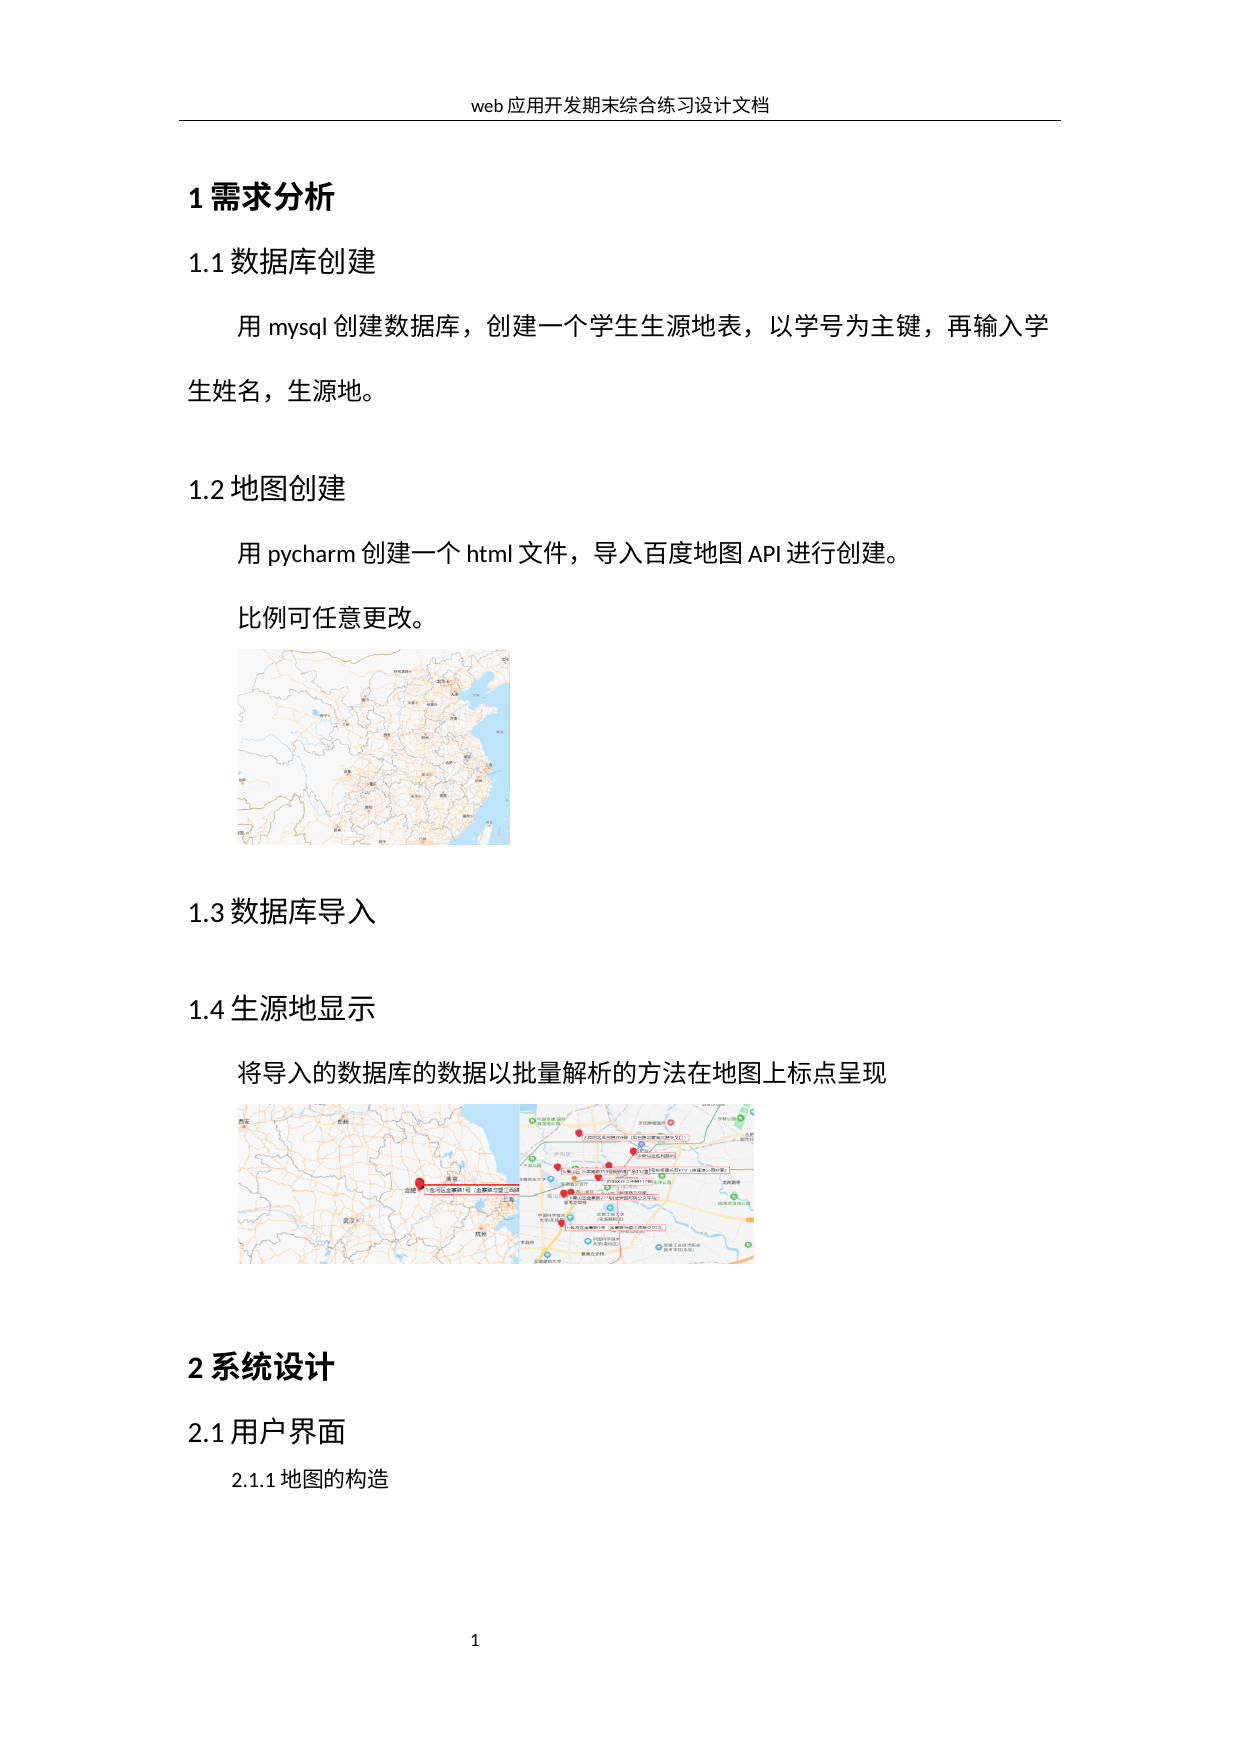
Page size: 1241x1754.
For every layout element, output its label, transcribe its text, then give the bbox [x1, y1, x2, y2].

list 2 系统设计 [187, 1332, 1053, 1397]
picture [237, 1104, 755, 1264]
list 1 需求分析 [187, 162, 1053, 227]
list 2.1用户界面 [187, 1397, 1053, 1462]
list 用mysql创建数据库，创建一个学生生源地表，以学号为主键，再输入学生姓名，生源地。 [187, 292, 1053, 422]
list 将导入的数据库的数据以批量解析的方法在地图上标点呈现 [187, 1039, 1053, 1104]
list 1.2地图创建 [187, 454, 1053, 519]
list 用pycharm创建一个html文件，导入百度地图API进行创建。 [187, 519, 1053, 584]
list 2.1.1地图的构造 [187, 1462, 1053, 1494]
list 1.1数据库创建 [187, 227, 1053, 292]
list 1.4生源地显示 [187, 974, 1053, 1039]
list 1.3数据库导入 [187, 877, 1053, 942]
list 比例可任意更改。 [187, 584, 1053, 649]
picture [237, 649, 510, 845]
